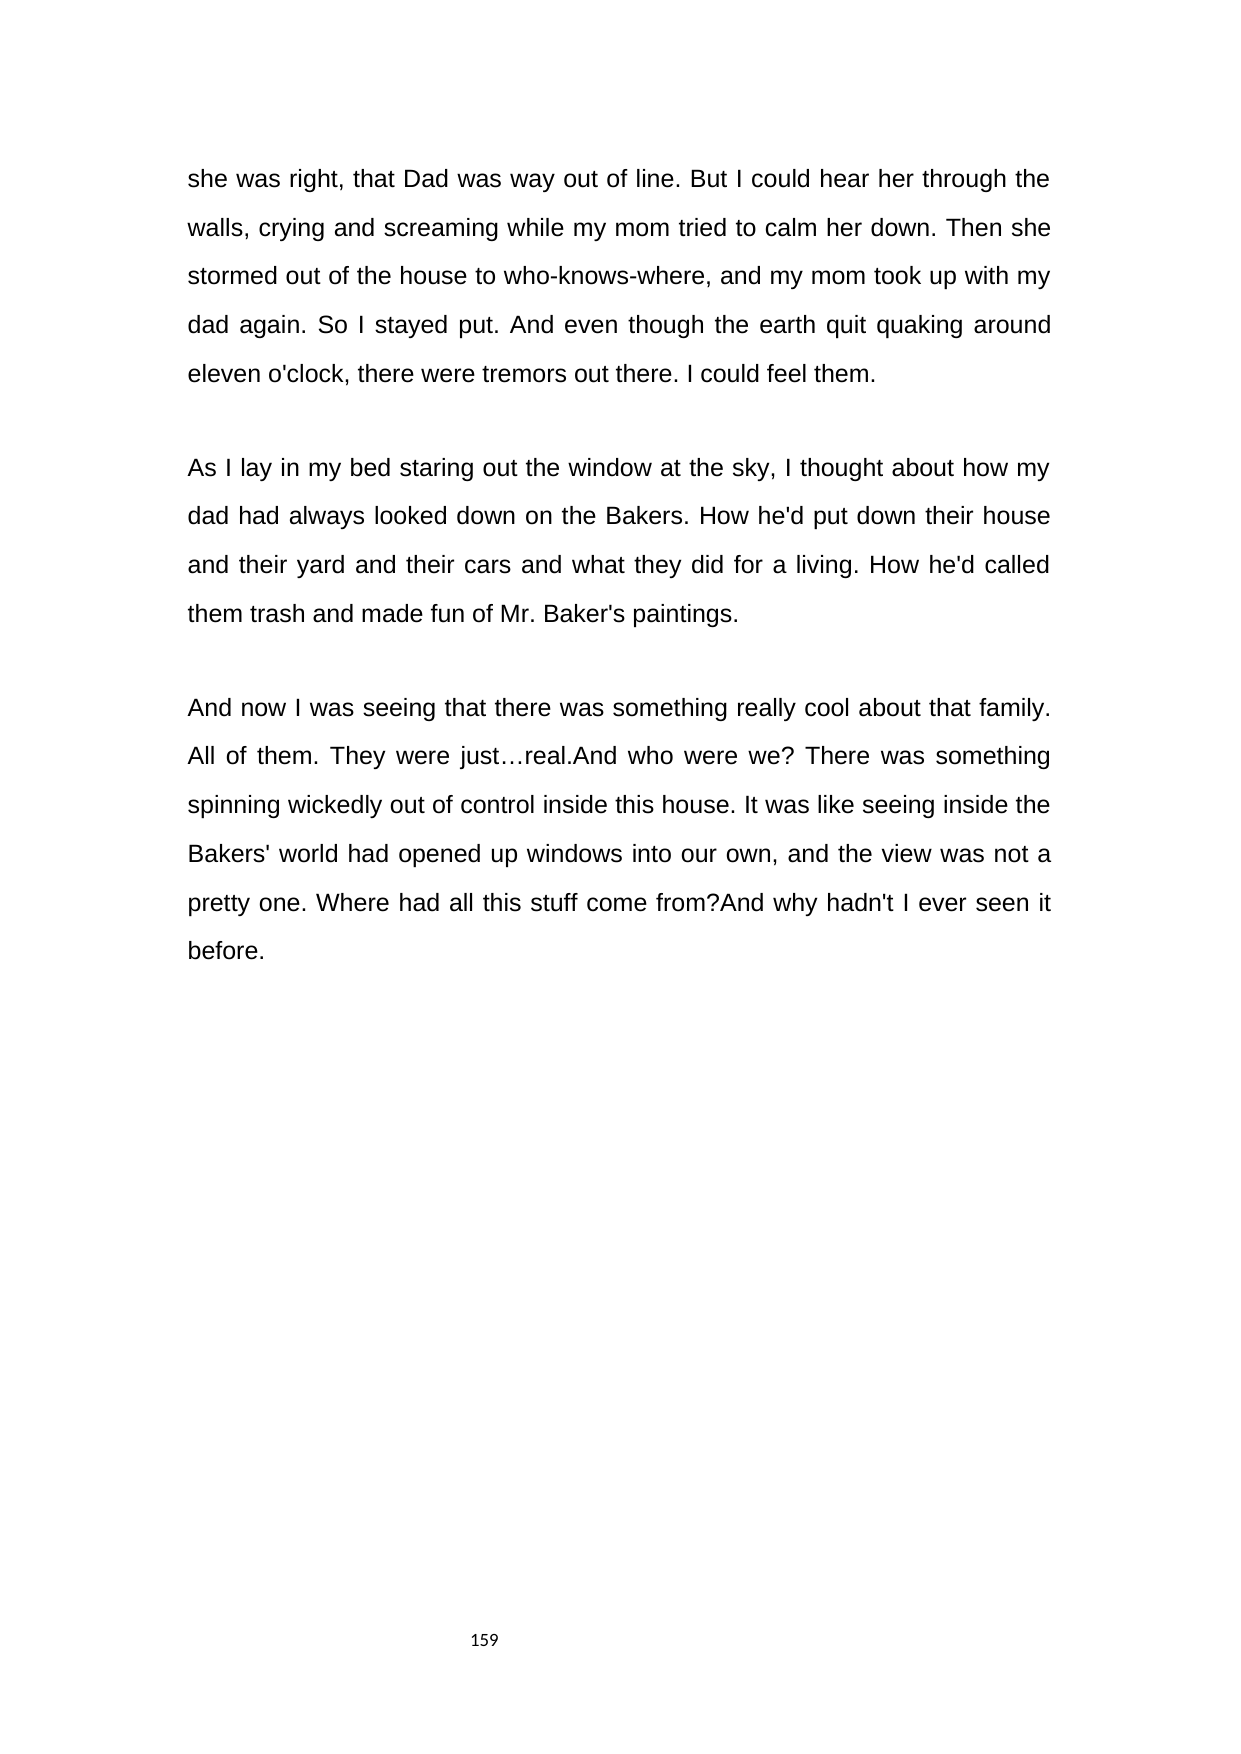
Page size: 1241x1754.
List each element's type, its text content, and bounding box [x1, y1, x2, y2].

text As I lay in my bed staring out the window at the sky, I thought about how my dad had always looked down on the Bakers. How he'd put down their house and their yard and their cars and what they did for a living. How he'd called them trash and made fun of Mr. Baker's paintings. [187, 451, 1053, 629]
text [187, 162, 1053, 389]
text And now I was seeing that there was something really cool about that family. All of them. They were just…real.And who were we? There was something spinning wickedly out of control inside this house. It was like seeing inside the Bakers' world had opened up windows into our own, and the view was not a pretty one. Where had all this stuff come from?And why hadn't I ever seen it before. [187, 691, 1053, 967]
